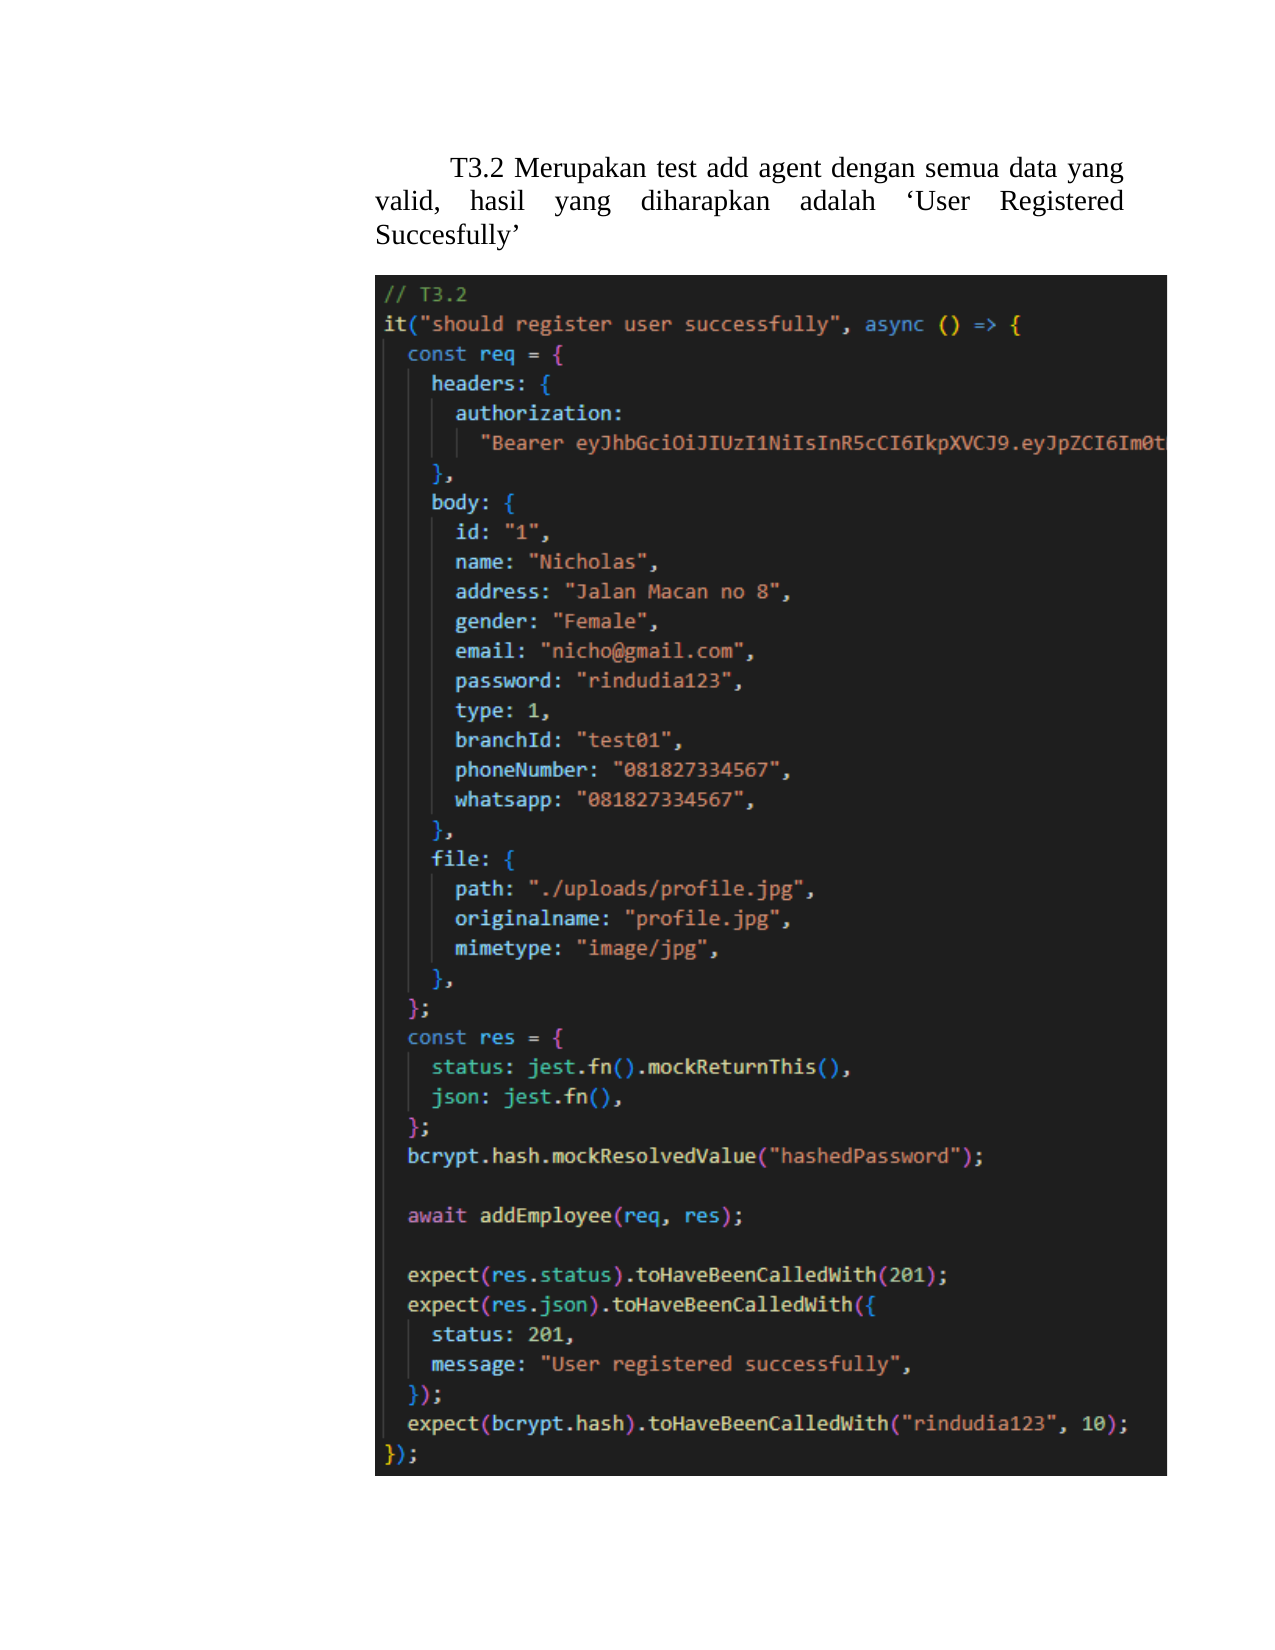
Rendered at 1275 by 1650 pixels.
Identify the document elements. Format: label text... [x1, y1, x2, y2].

text T3.2 Merupakan test add agent dengan semua data yang valid, hasil yang diharapkan adalah ‘User Registered Succesfully’ [375, 150, 1125, 251]
picture [375, 275, 1168, 1476]
